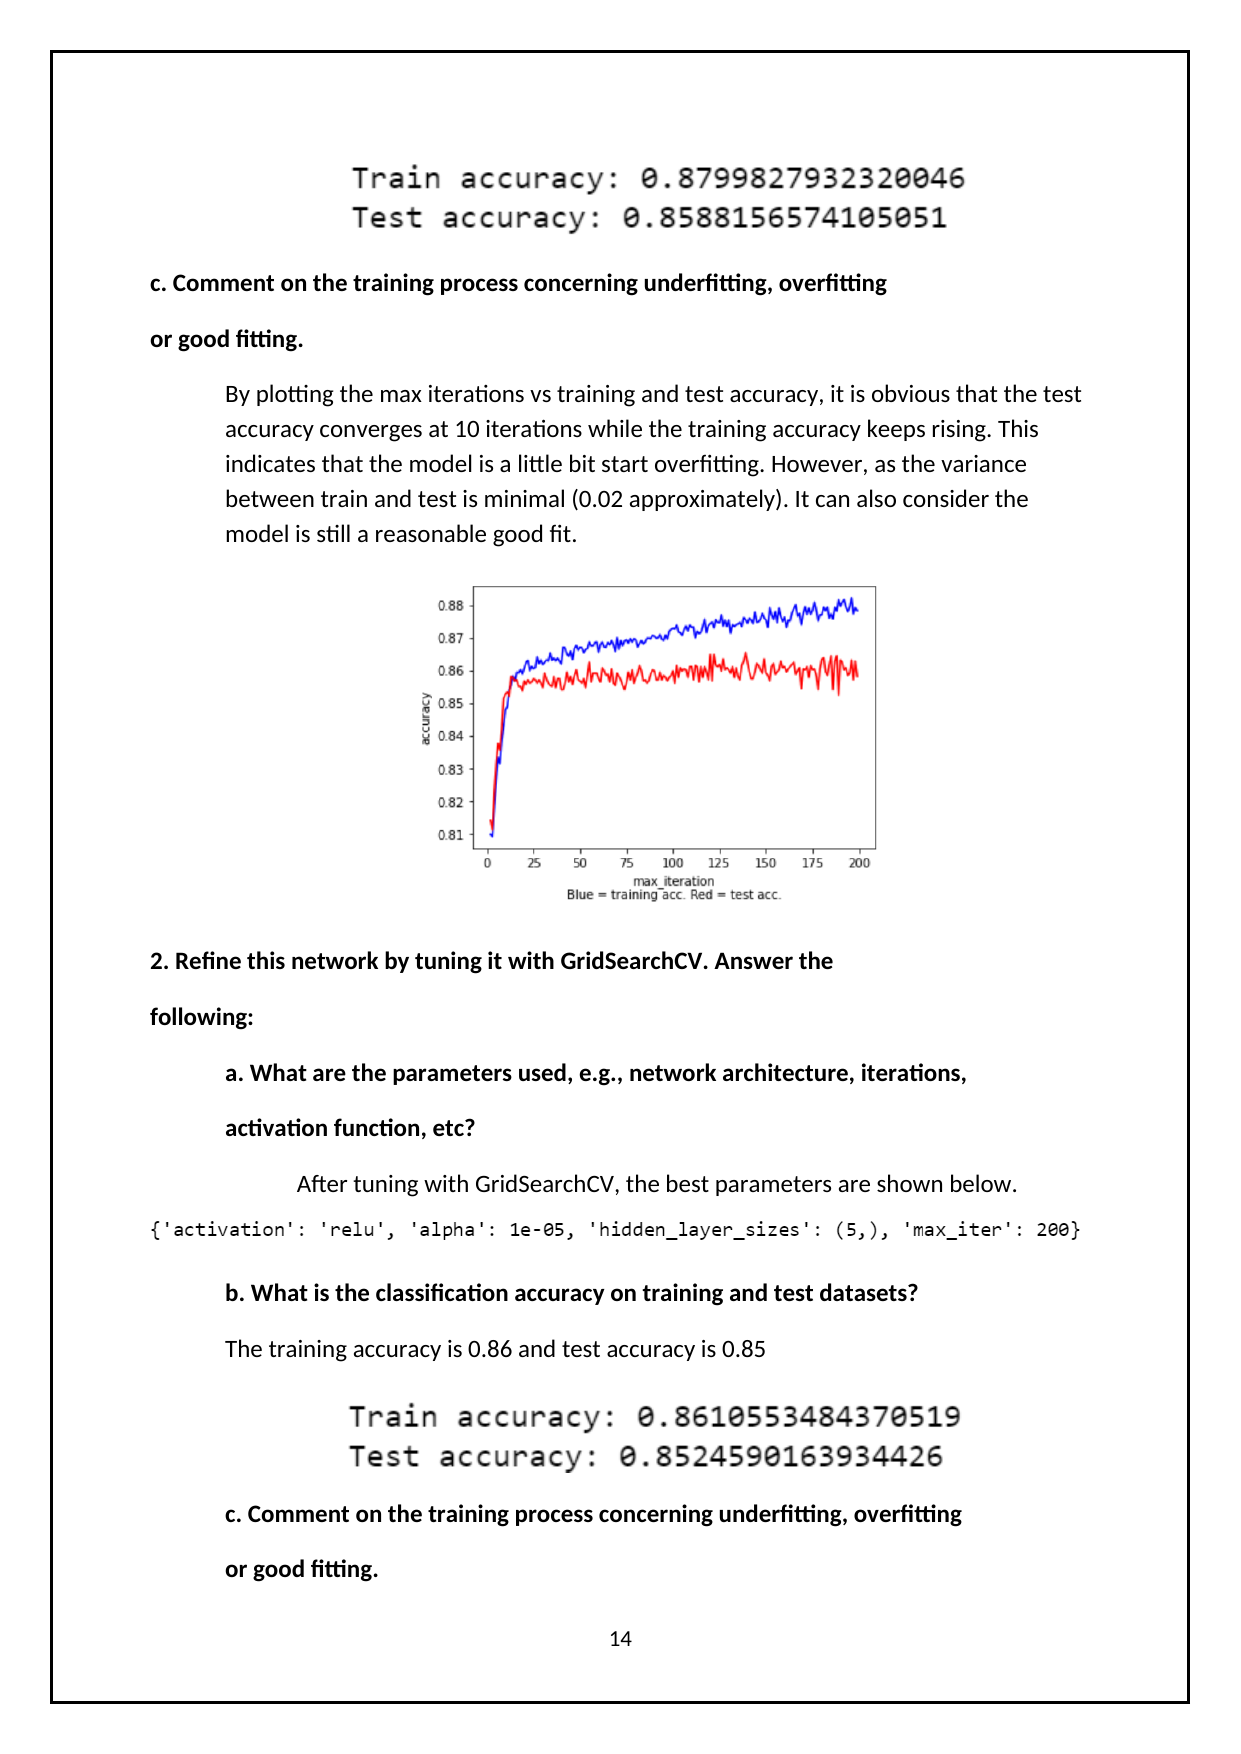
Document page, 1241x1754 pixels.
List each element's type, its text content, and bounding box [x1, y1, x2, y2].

text or good fitting. [150, 1554, 1090, 1584]
text c. Comment on the training process concerning underfitting, overfitting [150, 267, 1090, 297]
text The training accuracy is 0.86 and test accuracy is 0.85 [150, 1333, 1090, 1364]
text After tuning with GridSearchCV, the best parameters are shown below. [150, 1168, 1090, 1203]
picture [344, 150, 972, 242]
picture [341, 1389, 974, 1473]
picture [399, 574, 916, 920]
text 2. Refine this network by tuning it with GridSearchCV. Answer the [150, 945, 1090, 976]
text a. What are the parameters used, e.g., network architecture, iterations, [150, 1057, 1090, 1087]
text following: [150, 1001, 1090, 1031]
text By plotting the max iterations vs training and test accuracy, it is obvious that the test accuracy converges at 10 iterations while the training accuracy keeps rising. This indicates that the model is a little bit start overfitting. However, as the variance between train and test is minimal (0.02 approximately). It can also consider the model is still a reasonable good fit. [225, 379, 1090, 549]
text b. What is the classification accuracy on training and test datasets? [150, 1278, 1090, 1308]
text c. Comment on the training process concerning underfitting, overfitting [150, 1498, 1090, 1528]
text or good fitting. [150, 323, 1090, 353]
text activation function, etc? [150, 1113, 1090, 1143]
picture [150, 1203, 1091, 1253]
